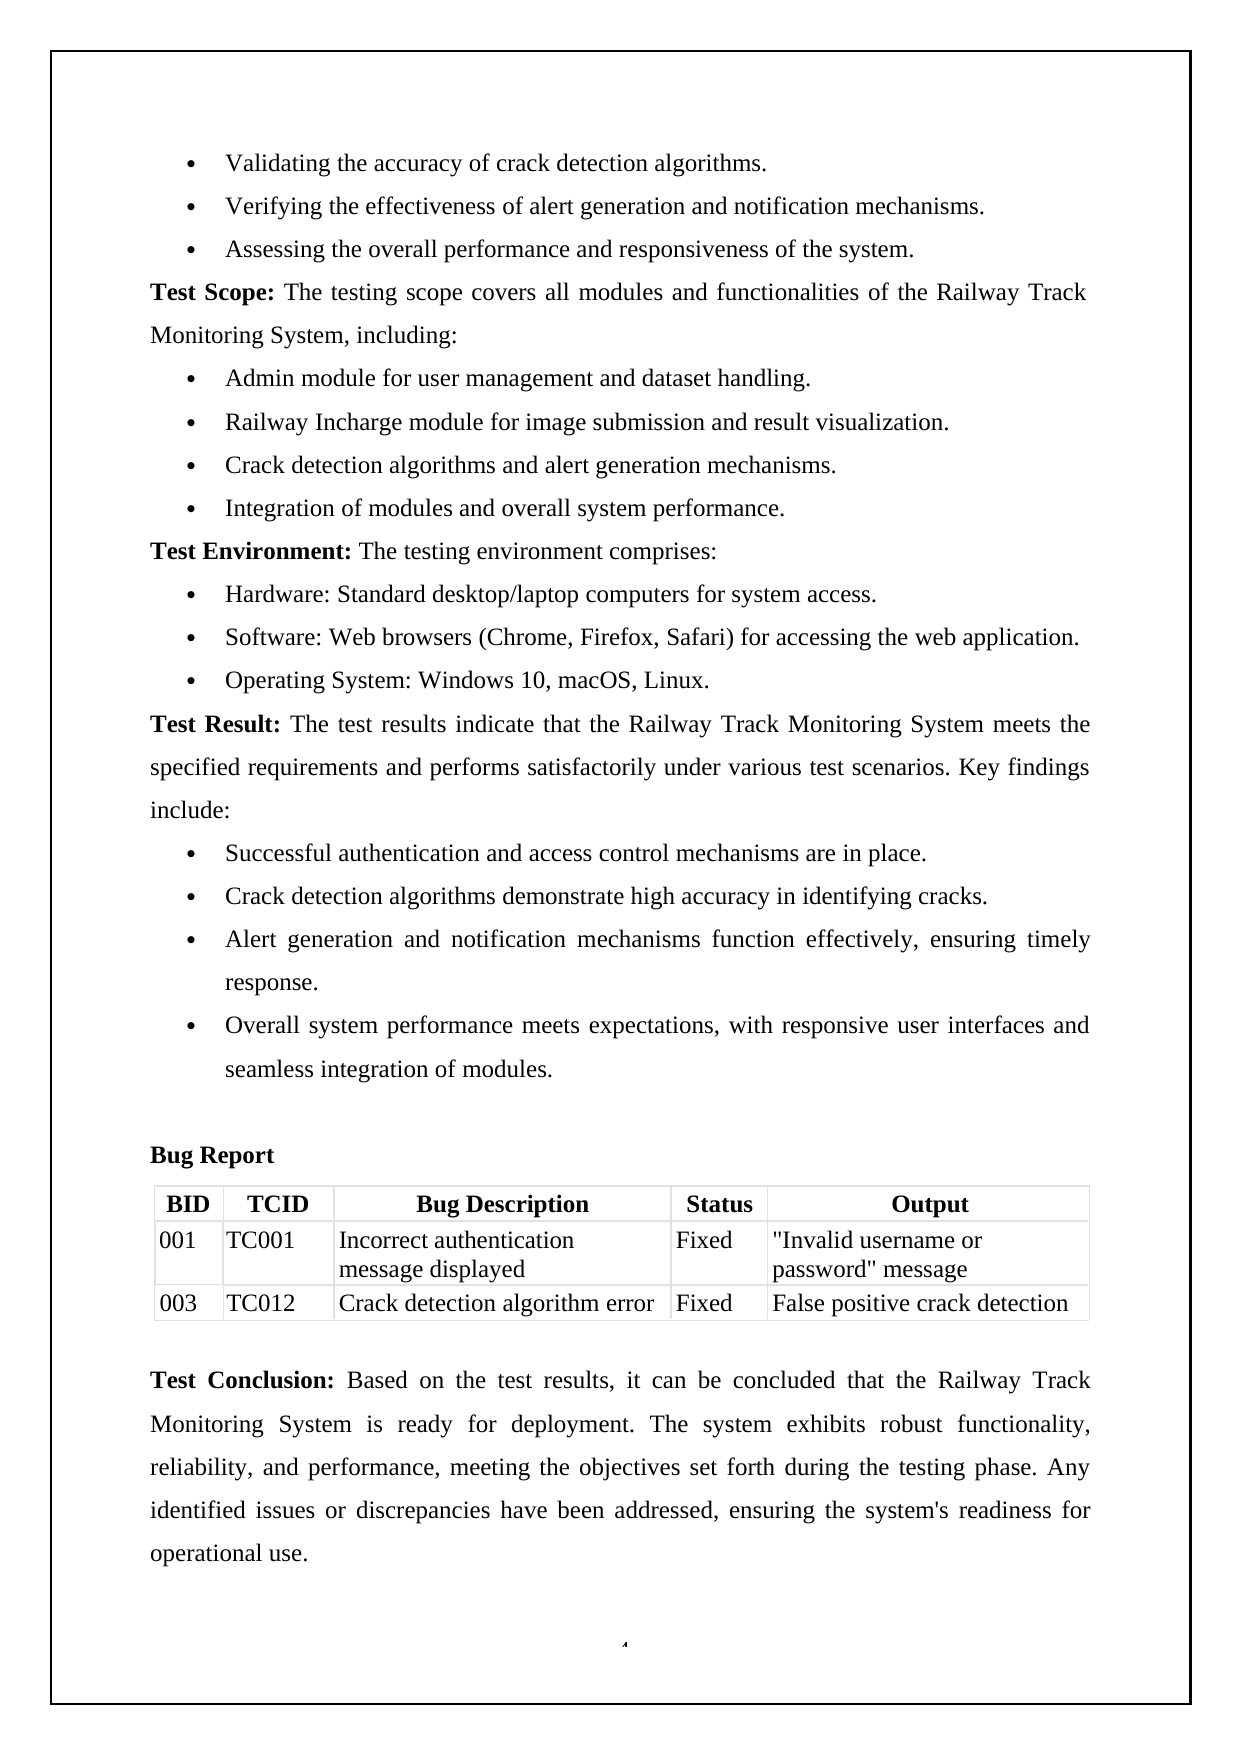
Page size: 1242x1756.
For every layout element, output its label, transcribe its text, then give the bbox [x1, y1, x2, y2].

text Test Result: The test results indicate that the Railway Track Monitoring System meets the specified requirements and performs satisfactorily under various test scenarios. Key findings include: [150, 709, 1091, 824]
list Operating System: Windows 10, macOS, Linux. [187, 665, 1154, 694]
table_header Status [672, 1187, 767, 1220]
list Validating the accuracy of crack detection algorithms. [187, 148, 1154, 177]
table_cell Crack detection algorithm error [334, 1286, 671, 1320]
list Assessing the overall performance and responsiveness of the system. [187, 234, 1154, 263]
table_header BID [155, 1187, 223, 1220]
list Integration of modules and overall system performance. [187, 493, 1154, 522]
list Hardware: Standard desktop/laptop computers for system access. [187, 579, 1154, 608]
table_cell Incorrect authentication message displayed [335, 1222, 670, 1284]
table_header Bug Description [335, 1187, 670, 1220]
table_cell "Invalid username or password" message [768, 1220, 1089, 1284]
list Admin module for user management and dataset handling. [187, 364, 1154, 392]
table_cell False positive crack detection [767, 1284, 1089, 1320]
list Software: Web browsers (Chrome, Firefox, Safari) for accessing the web application. [187, 622, 1154, 651]
list Overall system performance meets expectations, with responsive user interfaces and seamless integration of modules. [187, 1011, 1091, 1082]
list Crack detection algorithms demonstrate high accuracy in identifying cracks. [187, 881, 1154, 910]
text Test Environment: The testing environment comprises: [150, 536, 1154, 565]
subtitle Bug Report [150, 1140, 1154, 1169]
list Verifying the effectiveness of alert generation and notification mechanisms. [187, 191, 1154, 219]
list Railway Incharge module for image submission and result visualization. [187, 407, 1154, 435]
list Successful authentication and access control mechanisms are in place. [187, 838, 1154, 867]
table_cell Fixed [672, 1222, 767, 1284]
table_cell TC001 [224, 1222, 333, 1284]
table_cell 001 [156, 1222, 222, 1284]
text Test Scope: The testing scope covers all modules and functionalities of the Railway Track Monitoring System, including: [150, 277, 1154, 349]
table_header Output [768, 1187, 1089, 1220]
table_cell 003 [155, 1285, 223, 1320]
list Crack detection algorithms and alert generation mechanisms. [187, 450, 1154, 478]
table_cell Fixed [671, 1286, 767, 1320]
table_cell TC012 [223, 1286, 333, 1320]
list Alert generation and notification mechanisms function effectively, ensuring timely response. [187, 924, 1091, 996]
text Test Conclusion: Based on the test results, it can be concluded that the Railway Track Monitoring System is ready for deployment. The system exhibits robust functionality, reliability, and performance, meeting the objectives set forth during the testing phase. Any identified issues or discrepancies have been addressed, ensuring the system's readiness for operational use. [150, 1366, 1092, 1567]
table_header TCID [224, 1187, 333, 1220]
